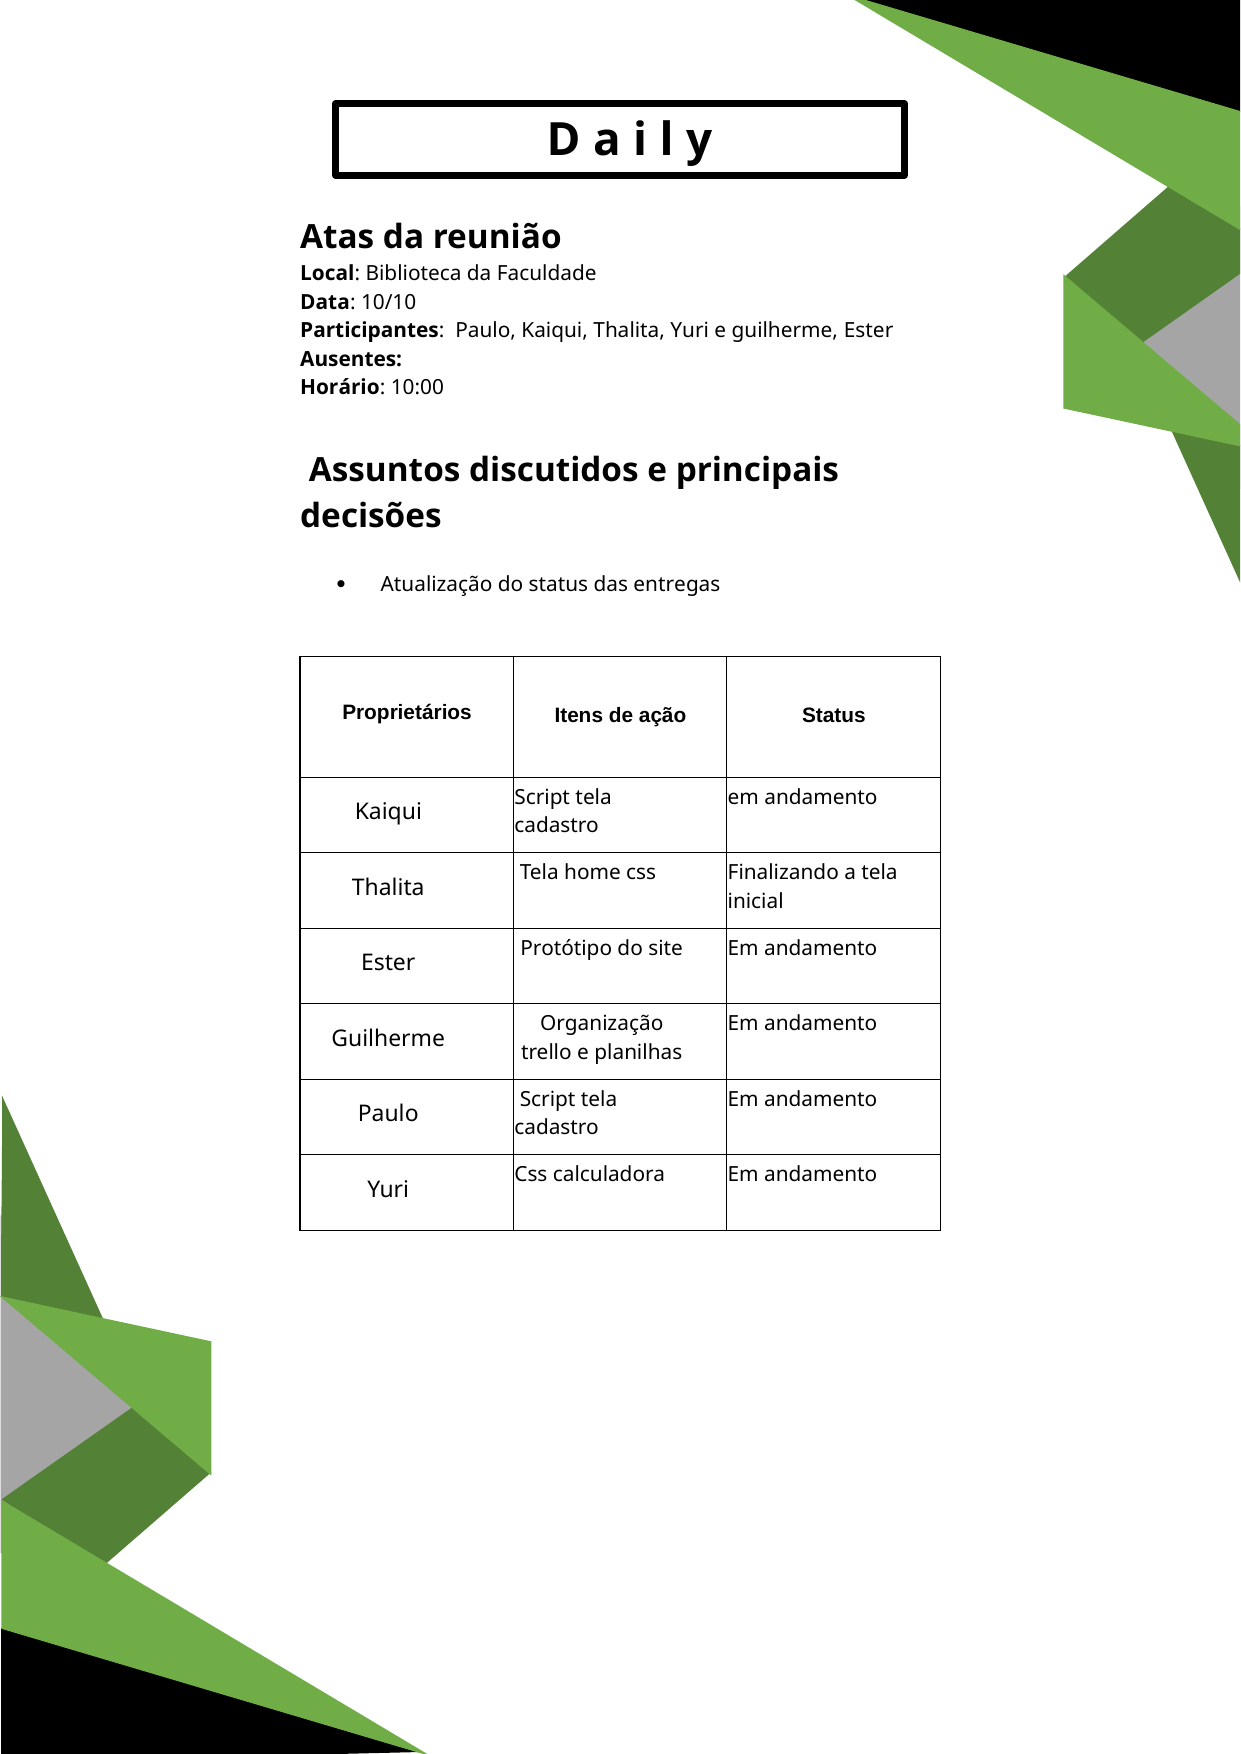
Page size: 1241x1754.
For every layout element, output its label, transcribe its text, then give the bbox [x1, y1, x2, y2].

table_cell Ester [301, 929, 513, 1003]
table_cell Script tela cadastro [514, 778, 726, 852]
table_cell Tela home css [514, 853, 726, 928]
list Atualização do status das entregas [337, 569, 940, 598]
table_cell Em andamento [727, 1080, 940, 1154]
table_cell Em andamento [727, 1155, 940, 1230]
table_header Itens de ação [514, 657, 726, 777]
text Local: Biblioteca da Faculdade Data: 10/10 Participantes: Paulo, Kaiqui, Thalita, Yuri e guilherme, Ester [300, 258, 940, 344]
text Ausentes: Horário: 10:00 [300, 344, 940, 401]
table_cell Em andamento [727, 1004, 940, 1079]
table_cell Em andamento [727, 929, 940, 1003]
table_header Status [727, 657, 940, 777]
table_cell Organização trello e planilhas [514, 1004, 726, 1079]
table_cell Yuri [301, 1155, 513, 1230]
table_cell Paulo [301, 1080, 513, 1154]
table_cell Script tela cadastro [514, 1080, 726, 1154]
table_cell Css calculadora [514, 1155, 726, 1230]
table_cell Guilherme [301, 1004, 513, 1079]
subtitle Assuntos discutidos e principais decisões [300, 446, 940, 537]
table_cell Protótipo do site [514, 929, 726, 1003]
table_cell Thalita [301, 853, 513, 928]
table_cell Finalizando a tela inicial [727, 853, 940, 928]
table_cell Kaiqui [301, 778, 513, 852]
table_header Proprietários [301, 657, 513, 777]
table_cell em andamento [727, 778, 940, 852]
